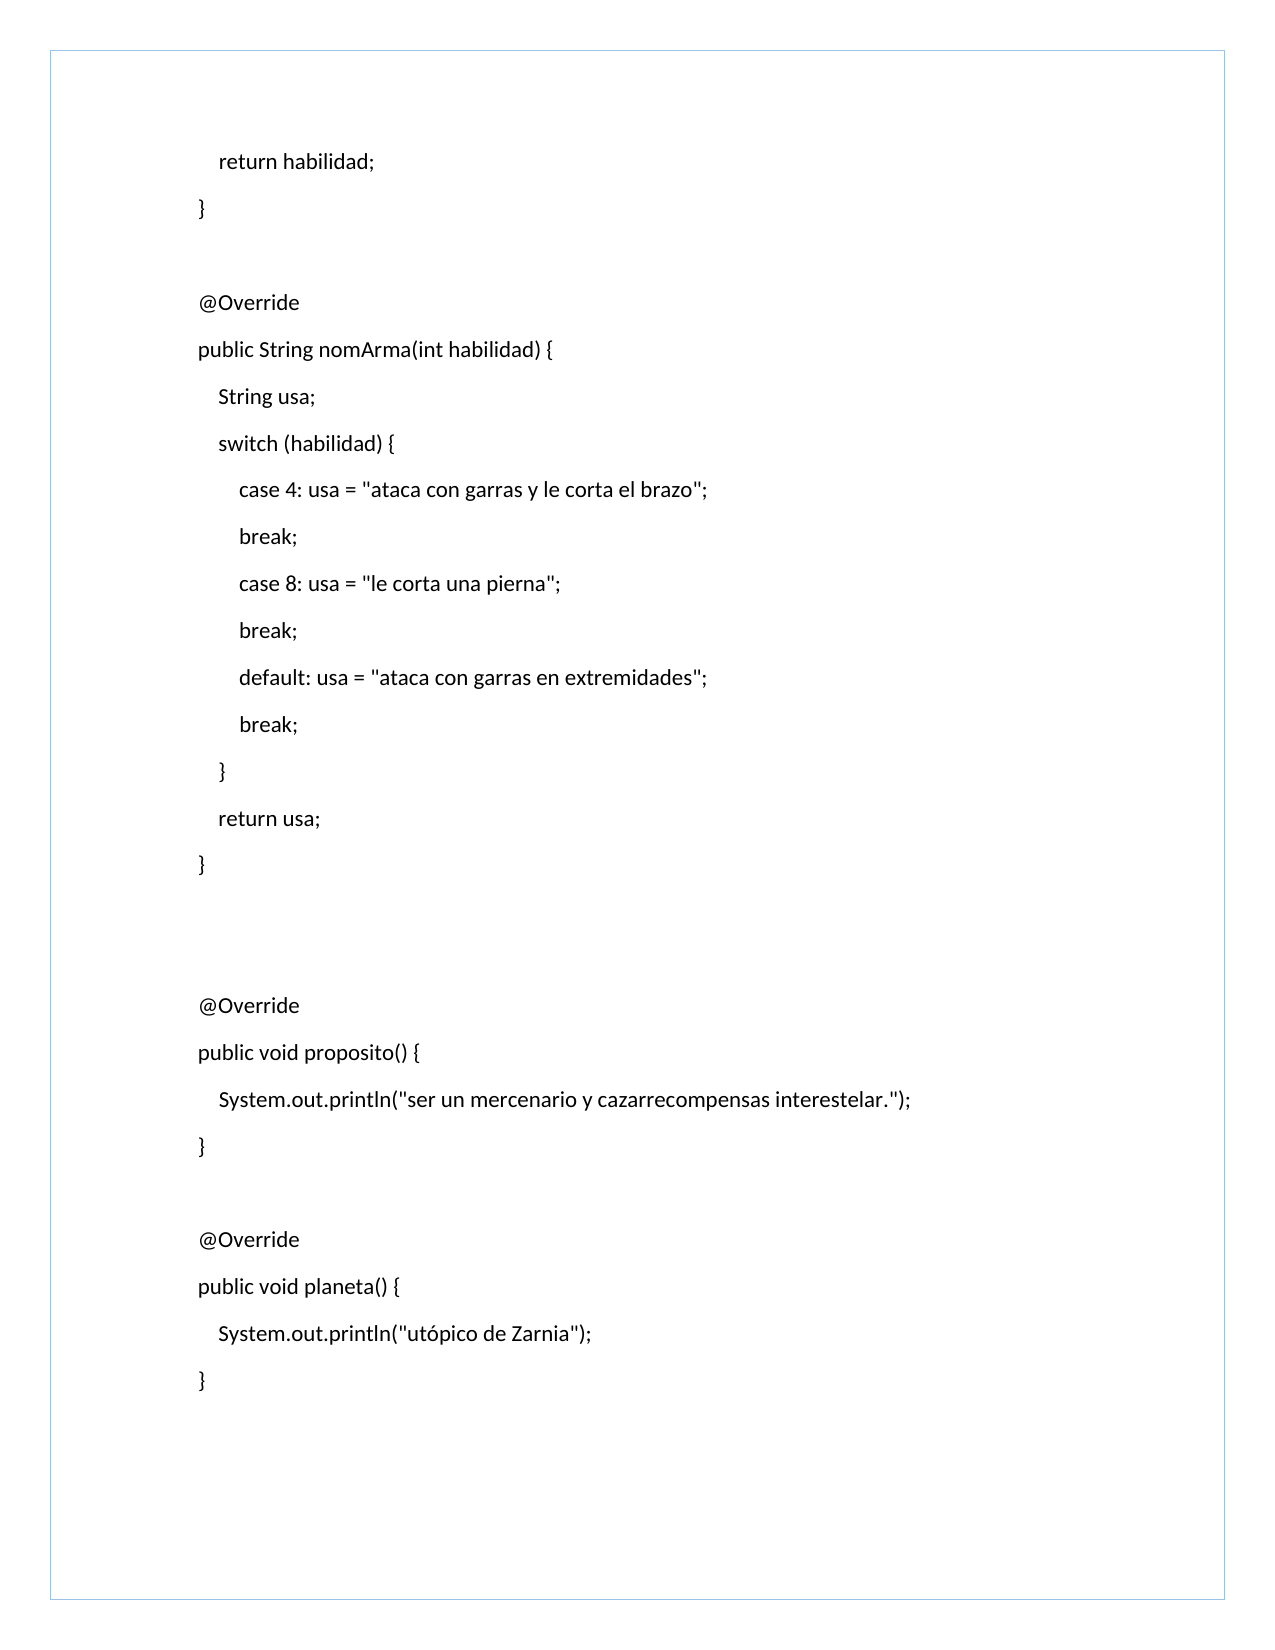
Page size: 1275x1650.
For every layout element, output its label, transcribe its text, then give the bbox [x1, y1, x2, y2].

text break; [177, 710, 1098, 738]
text } [177, 194, 1098, 222]
text break; [177, 522, 1098, 551]
text } [177, 1132, 1098, 1160]
text switch (habilidad) { [177, 429, 1098, 457]
text return usa; [177, 804, 1098, 832]
text public String nomArma(int habilidad) { [177, 335, 1098, 363]
text public void planeta() { [177, 1272, 1098, 1301]
text public void proposito() { [177, 1038, 1098, 1066]
text case 8: usa = "le corta una pierna"; [177, 569, 1098, 597]
text @Override [177, 288, 1098, 316]
text } [177, 1366, 1098, 1394]
text System.out.println("utópico de Zarnia"); [177, 1319, 1098, 1347]
text @Override [177, 1226, 1098, 1254]
text String usa; [177, 382, 1098, 410]
text case 4: usa = "ataca con garras y le corta el brazo"; [177, 476, 1098, 504]
text @Override [177, 991, 1098, 1019]
text } [177, 851, 1098, 879]
text } [177, 757, 1098, 785]
text default: usa = "ataca con garras en extremidades"; [177, 663, 1098, 691]
text System.out.println("ser un mercenario y cazarrecompensas interestelar."); [177, 1085, 1098, 1113]
text return habilidad; [177, 147, 1098, 176]
text break; [177, 616, 1098, 644]
